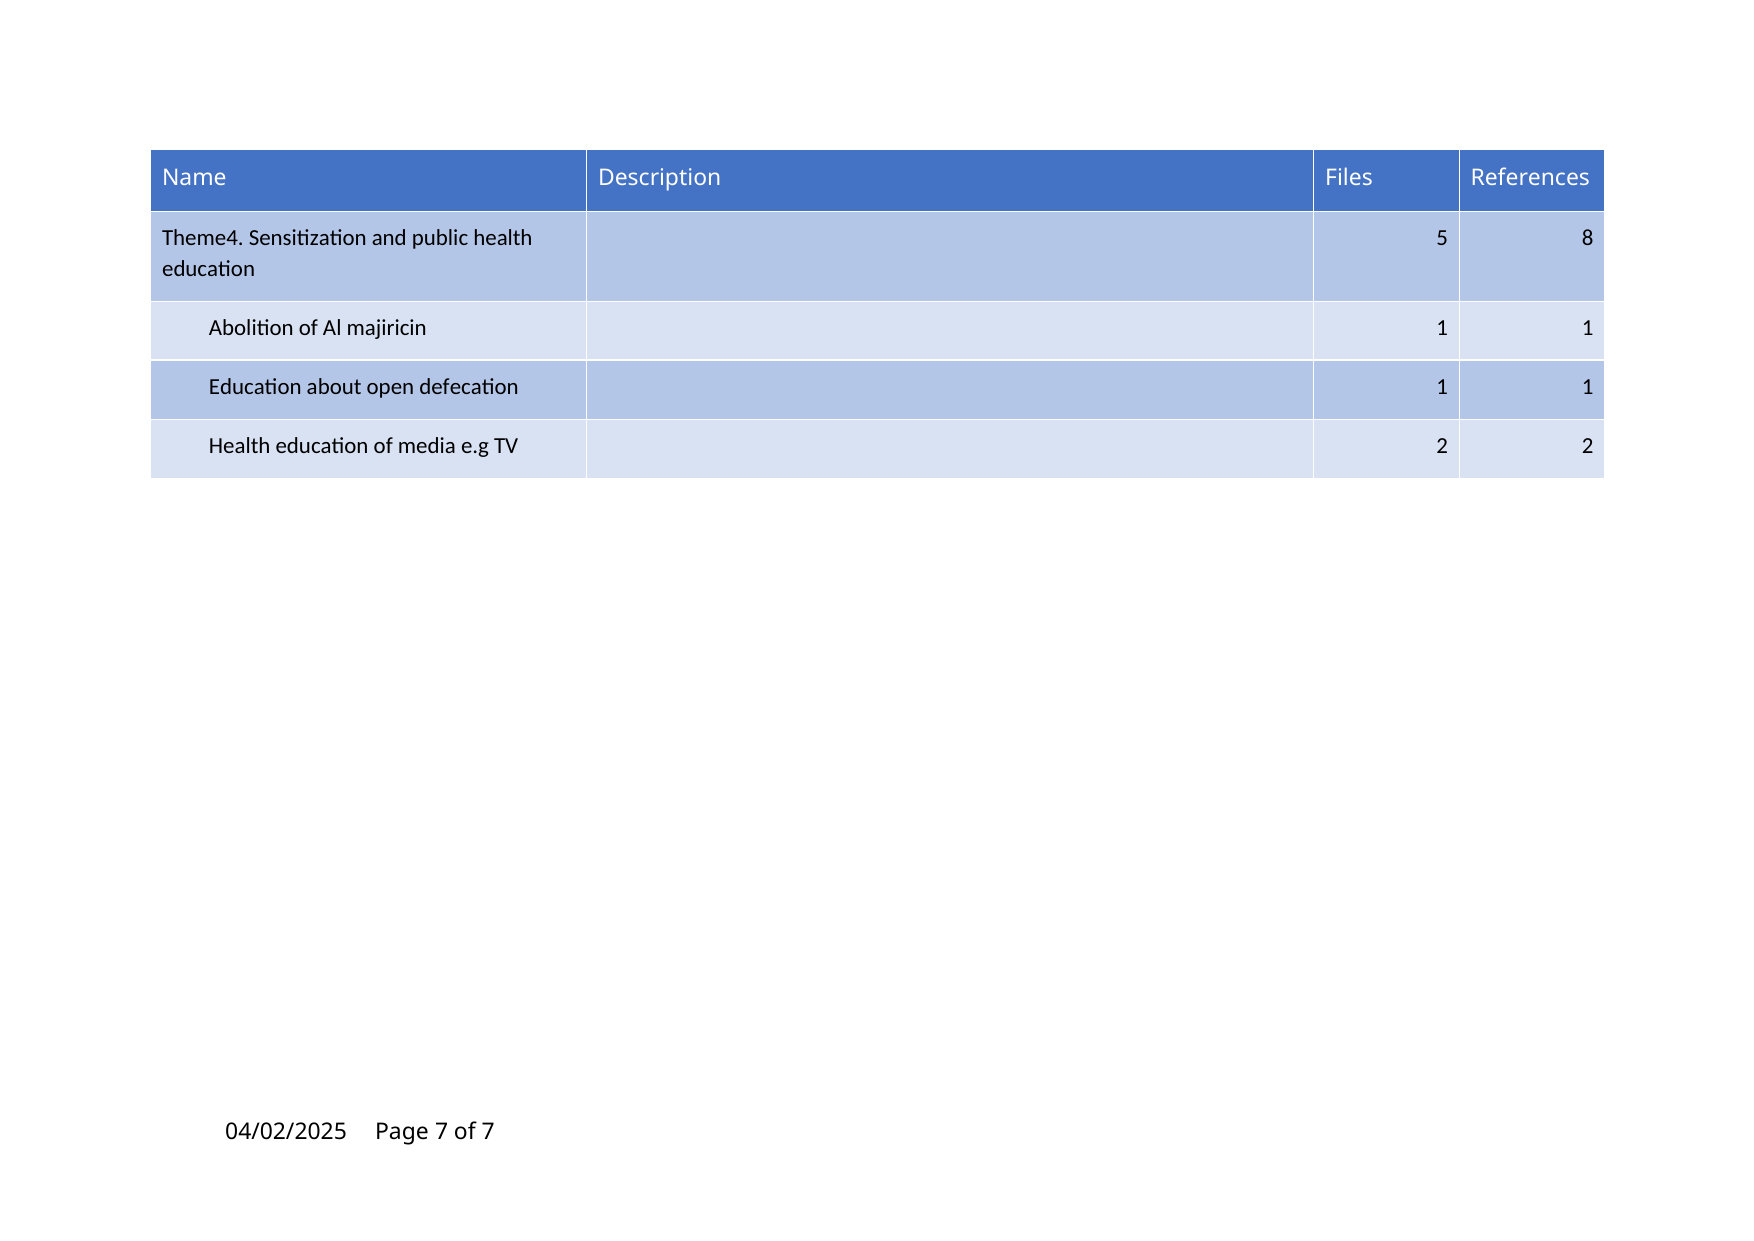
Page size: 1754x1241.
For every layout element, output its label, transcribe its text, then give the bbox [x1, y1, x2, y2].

table_cell 1 [1314, 302, 1459, 359]
table_cell [587, 420, 1313, 478]
table_cell 8 [1460, 212, 1604, 301]
table_cell [587, 302, 1313, 359]
table_cell Education about open defecation [151, 361, 586, 419]
table_cell [587, 361, 1313, 419]
table_header Description [587, 150, 1313, 211]
table_cell 1 [1460, 361, 1604, 419]
table_cell Health education of media e.g TV [151, 420, 586, 478]
table_cell 1 [1314, 361, 1459, 419]
table_cell 2 [1314, 420, 1459, 478]
table_cell Theme4. Sensitization and public health education [151, 212, 586, 301]
table_cell 2 [1460, 420, 1604, 478]
table_cell 1 [1460, 302, 1604, 359]
table_cell Abolition of Al majiricin [151, 302, 586, 359]
table_header References [1460, 150, 1604, 211]
table_header Files [1314, 150, 1459, 211]
table_cell 5 [1314, 212, 1459, 301]
table_header Name [151, 150, 586, 211]
table_cell [587, 212, 1313, 301]
